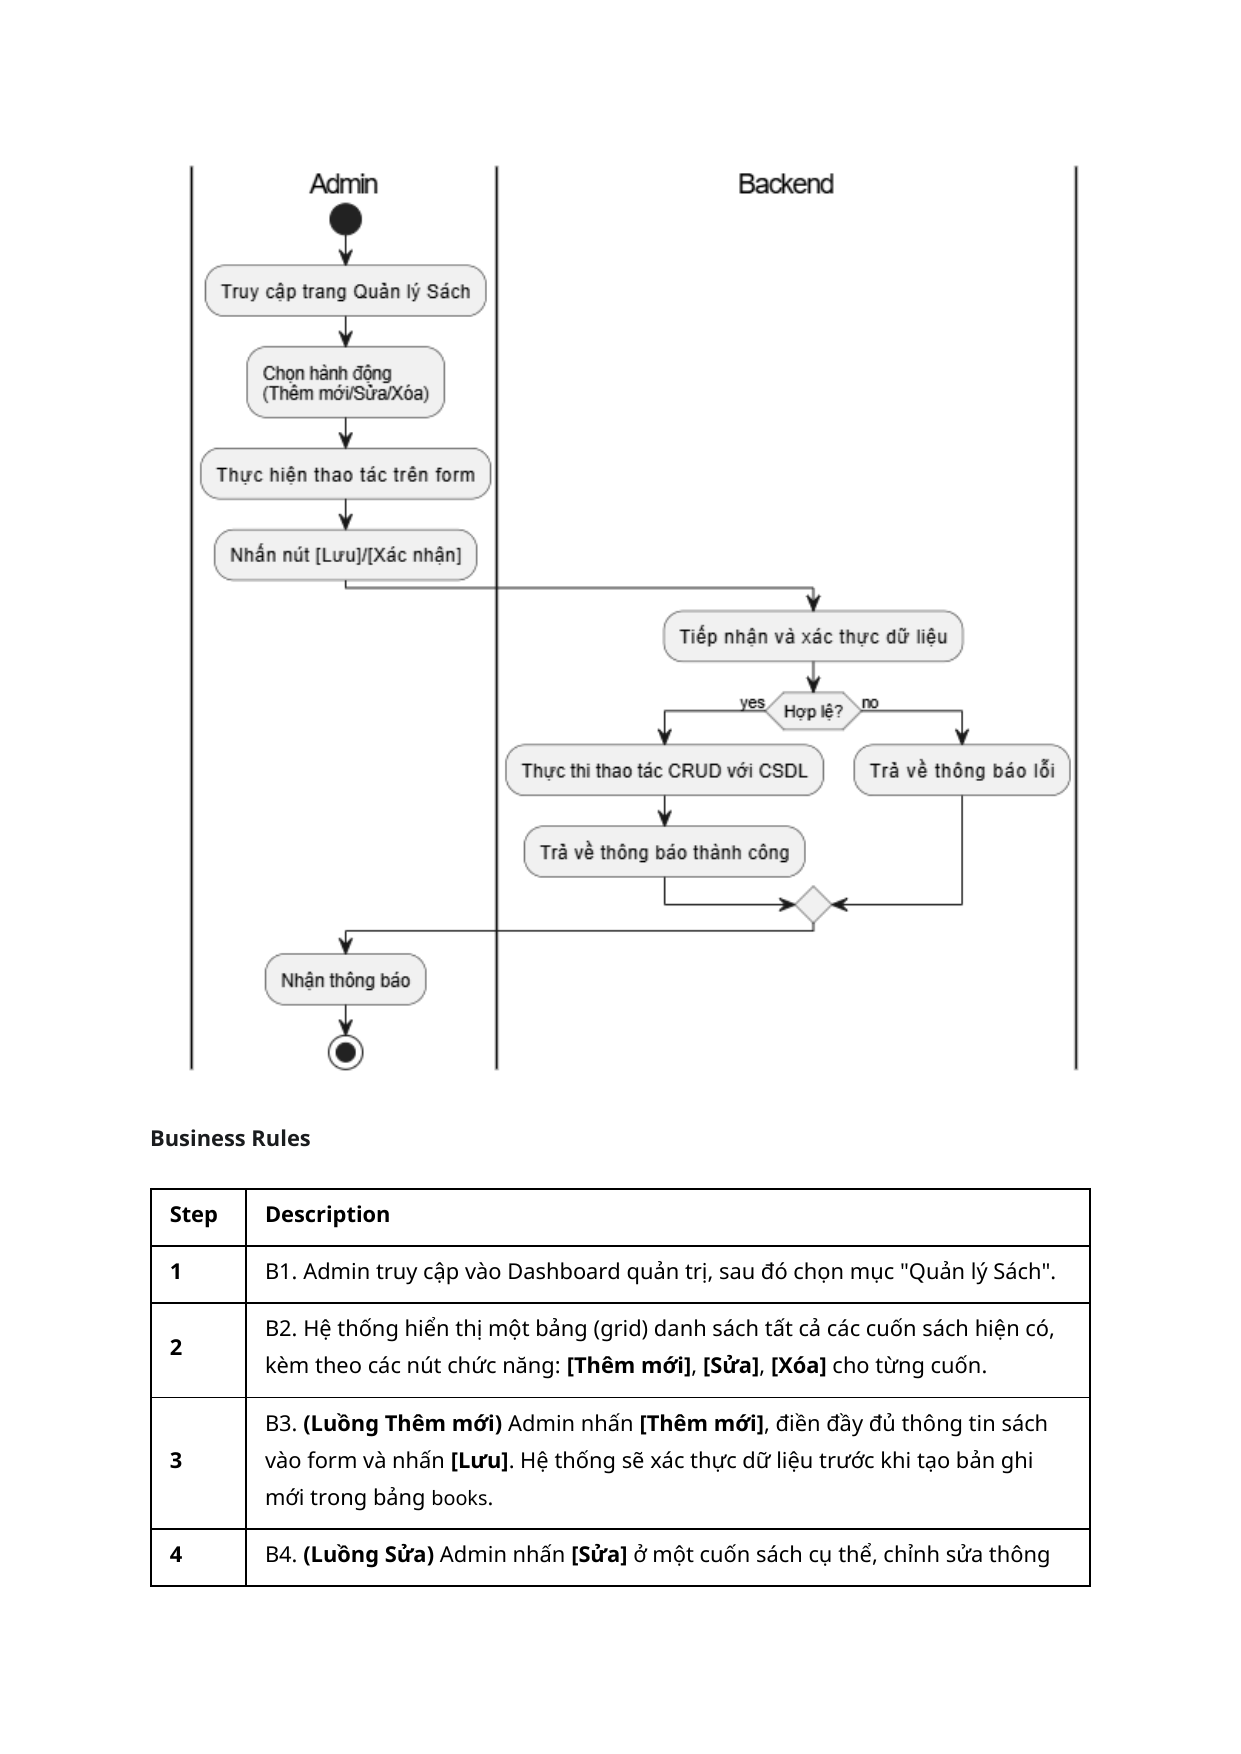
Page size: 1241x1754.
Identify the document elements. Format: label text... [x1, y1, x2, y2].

table_cell 4 [152, 1530, 245, 1585]
table_cell B3. (Luồng Thêm mới) Admin nhấn [Thêm mới], điền đầy đủ thông tin sách vào form và nhấn [Lưu]. Hệ thống sẽ xác thực dữ liệu trước khi tạo bản ghi mới trong bảng books. [247, 1398, 1089, 1528]
table_cell 1 [152, 1247, 245, 1302]
table_header Step [152, 1190, 245, 1245]
table_header Description [247, 1190, 1089, 1245]
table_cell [247, 1530, 1089, 1585]
table_cell 3 [152, 1398, 245, 1528]
table_cell B2. Hệ thống hiển thị một bảng (grid) danh sách tất cả các cuốn sách hiện có, kèm theo các nút chức năng: [Thêm mới], [Sửa], [Xóa] cho từng cuốn. [247, 1304, 1089, 1397]
table_cell 2 [152, 1304, 245, 1397]
table_cell B1. Admin truy cập vào Dashboard quản trị, sau đó chọn mục "Quản lý Sách". [247, 1247, 1089, 1302]
text Business Rules [150, 1122, 1090, 1152]
